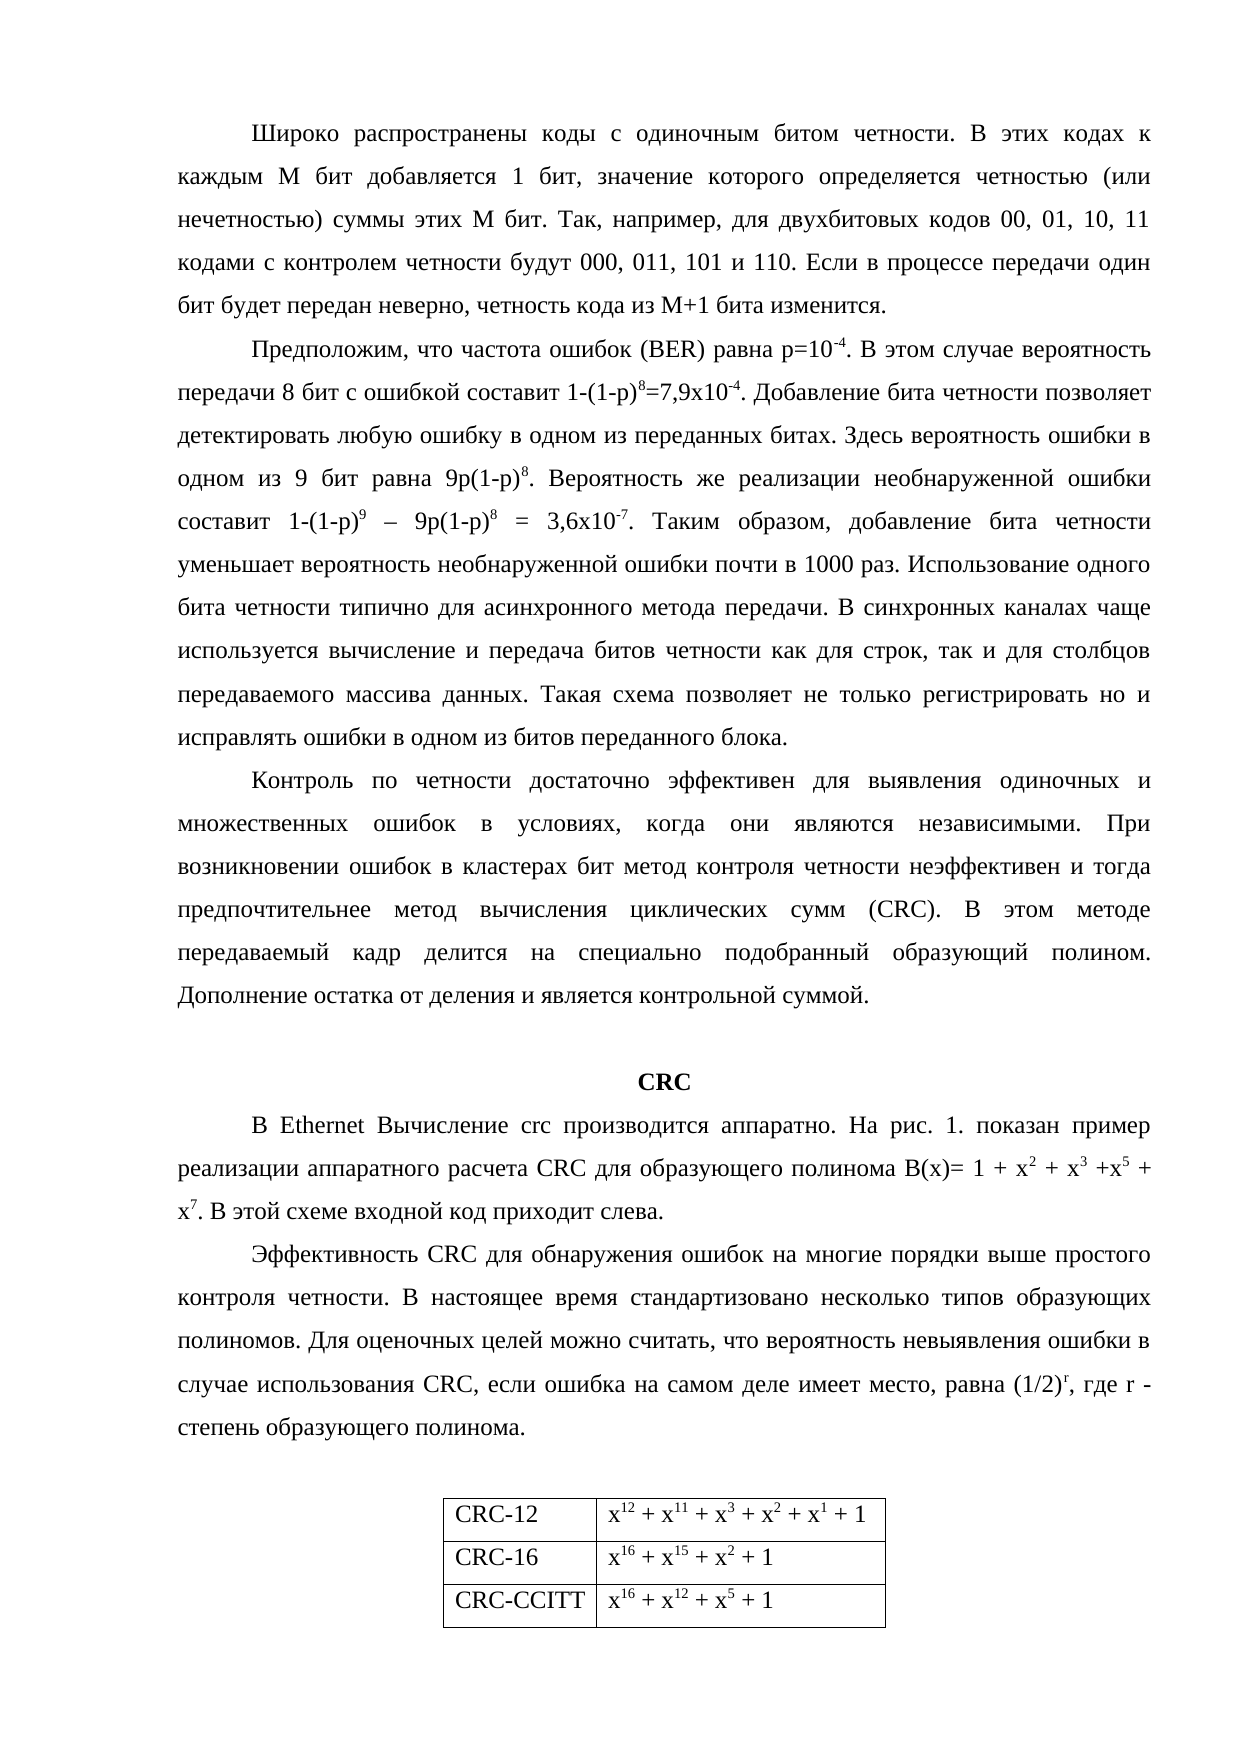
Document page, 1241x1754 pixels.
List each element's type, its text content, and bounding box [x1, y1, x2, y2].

table_cell x16 + x12 + x5 + 1 [597, 1585, 885, 1627]
text CRC [177, 1067, 1152, 1096]
text Контроль по четности достаточно эффективен для выявления одиночных и множественных ошибок в условиях, когда они являются независимыми. При возникновении ошибок в кластерах бит метод контроля четности неэффективен и тогда предпочтительнее метод вычисления циклических сумм (CRC). В этом методе передаваемый кадр делится на специально подобранный образующий полином. Дополнение остатка от деления и является контрольной суммой. [177, 765, 1152, 1009]
text Широко распространены коды с одиночным битом четности. В этих кодах к каждым М бит добавляется 1 бит, значение которого определяется четностью (или нечетностью) суммы этих М бит. Так, например, для двухбитовых кодов 00, 01, 10, 11 кодами с контролем четности будут 000, 011, 101 и 110. Если в процессе передачи один бит будет передан неверно, четность кода из М+1 бита изменится. [177, 118, 1152, 319]
table_cell x16 + x15 + x2 + 1 [597, 1542, 885, 1584]
table_cell CRC-16 [444, 1542, 596, 1584]
table_cell CRC-CCITT [444, 1585, 596, 1627]
table_header x12 + x11 + x3 + x2 + x1 + 1 [597, 1499, 885, 1541]
text В Ethernet Вычисление crc производится аппаратно. На рис. 1. показан пример реализации аппаратного расчета CRC для образующего полинома B(x)= 1 + x2 + x3 +x5 + x7. В этой схеме входной код приходит слева. [177, 1110, 1152, 1225]
text Эффективность CRC для обнаружения ошибок на многие порядки выше простого контроля четности. В настоящее время стандартизовано несколько типов образующих полиномов. Для оценочных целей можно считать, что вероятность невыявления ошибки в случае использования CRC, если ошибка на самом деле имеет место, равна (1/2)r, где r - степень образующего полинома. [177, 1239, 1152, 1441]
text Предположим, что частота ошибок (BER) равна р=10-4. В этом случае вероятность передачи 8 бит с ошибкой составит 1-(1-p)8=7,9х10-4. Добавление бита четности позволяет детектировать любую ошибку в одном из переданных битах. Здесь вероятность ошибки в одном из 9 бит равна 9p(1-p)8. Вероятность же реализации необнаруженной ошибки составит 1-(1-p)9 – 9p(1-p)8 = 3,6x10-7. Таким образом, добавление бита четности уменьшает вероятность необнаруженной ошибки почти в 1000 раз. Использование одного бита четности типично для асинхронного метода передачи. В синхронных каналах чаще используется вычисление и передача битов четности как для строк, так и для столбцов передаваемого массива данных. Такая схема позволяет не только регистрировать но и исправлять ошибки в одном из битов переданного блока. [177, 334, 1152, 751]
table_header CRC-12 [444, 1499, 596, 1541]
